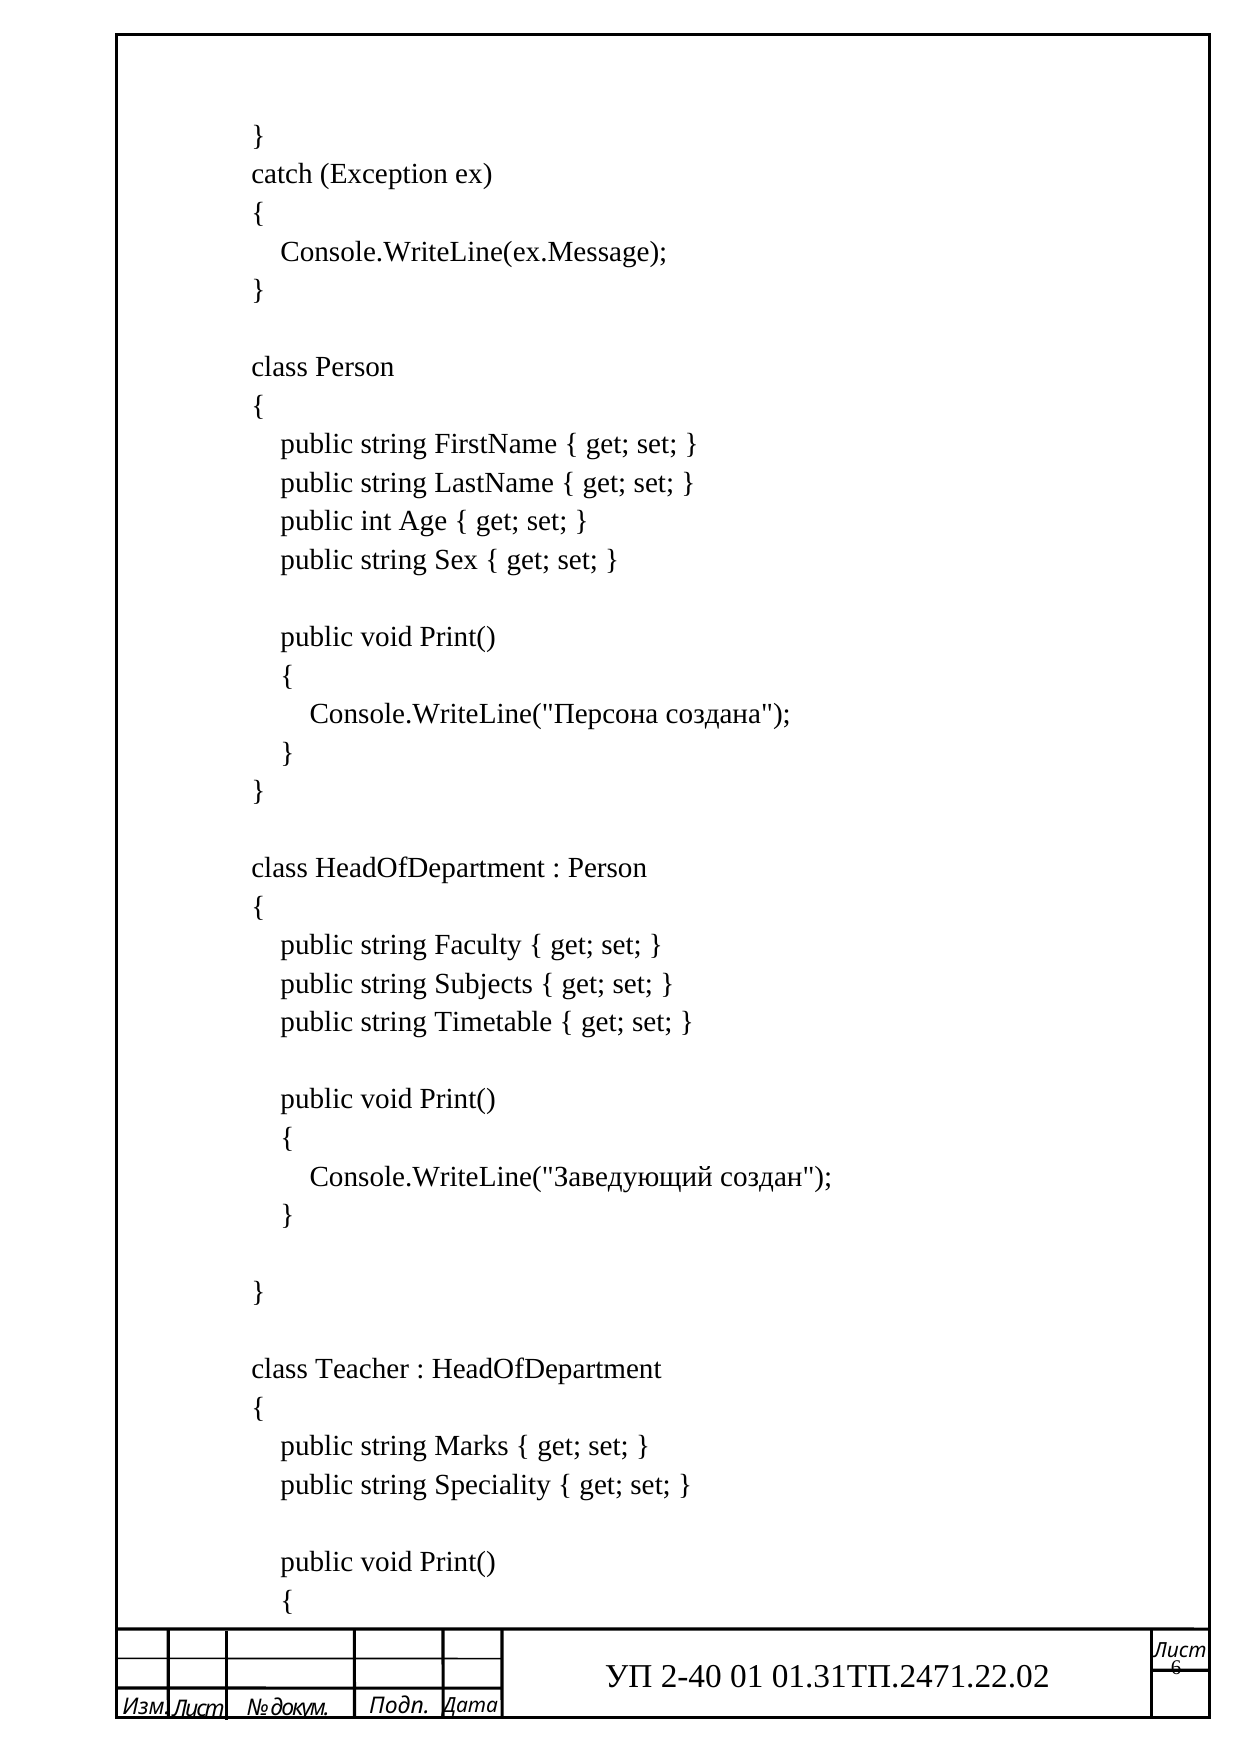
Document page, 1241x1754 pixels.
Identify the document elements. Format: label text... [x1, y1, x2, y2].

text public string LastName { get; set; } [177, 465, 1181, 498]
text public void Print() [177, 1082, 1181, 1115]
text { [177, 1390, 1181, 1423]
text } [177, 272, 1181, 306]
text class Person [177, 349, 1181, 383]
text Console.WriteLine("Персона создана"); [177, 696, 1181, 730]
text public void Print() [177, 1544, 1181, 1578]
text Console.WriteLine(ex.Message); [177, 234, 1181, 267]
text public void Print() [177, 619, 1181, 653]
text public string Sex { get; set; } [177, 542, 1181, 576]
text { [177, 658, 1181, 691]
text { [177, 1583, 1181, 1616]
text public string FirstName { get; set; } [177, 426, 1181, 460]
text { [177, 195, 1181, 229]
text catch (Exception ex) [177, 157, 1181, 190]
text Console.WriteLine("Заведующий создан"); [177, 1159, 1181, 1192]
text class HeadOfDepartment : Person [177, 850, 1181, 884]
text public string Marks { get; set; } [177, 1428, 1181, 1462]
text public int Age { get; set; } [177, 503, 1181, 537]
text } [177, 773, 1181, 807]
text } [177, 1274, 1181, 1308]
text public string Subjects { get; set; } [177, 966, 1181, 999]
text public string Faculty { get; set; } [177, 927, 1181, 961]
text public string Speciality { get; set; } [177, 1467, 1181, 1501]
text { [177, 1120, 1181, 1154]
text public string Timetable { get; set; } [177, 1004, 1181, 1038]
text } [177, 735, 1181, 768]
text } [177, 118, 1181, 152]
text { [177, 388, 1181, 421]
text { [177, 889, 1181, 922]
text } [177, 1197, 1181, 1231]
text class Teacher : HeadOfDepartment [177, 1351, 1181, 1385]
